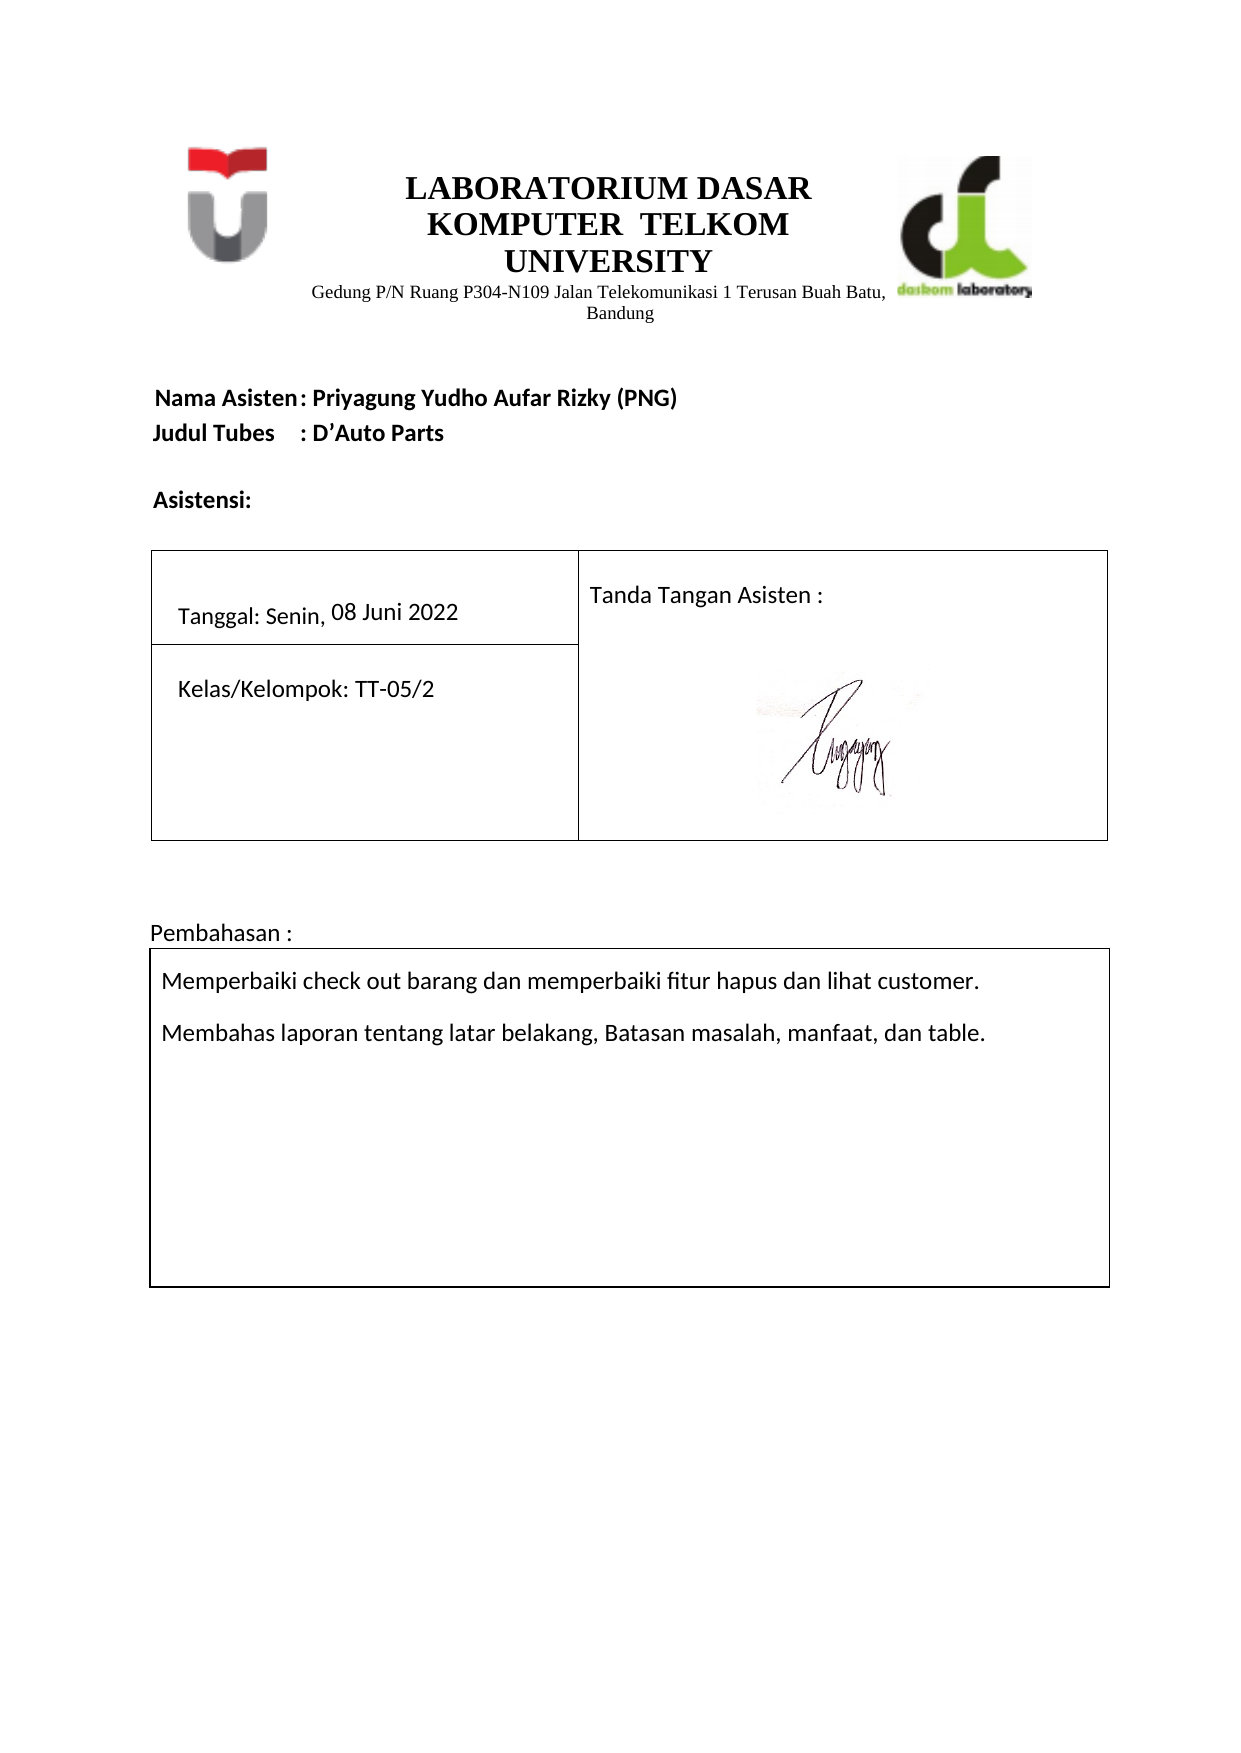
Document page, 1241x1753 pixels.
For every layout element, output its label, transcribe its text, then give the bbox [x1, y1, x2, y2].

picture [756, 668, 930, 814]
text Judul Tubes : D’Auto Parts [153, 417, 1090, 447]
text Pembahasan : [150, 917, 1090, 947]
text Asistensi: [153, 484, 1090, 515]
table_header Tanggal: Senin, 08 Juni 2022 [152, 551, 578, 643]
text LABORATORIUM DASAR KOMPUTER TELKOM UNIVERSITY [323, 170, 897, 279]
table_cell Kelas/Kelompok: TT-05/2 [152, 645, 578, 840]
text Nama Asisten : Priyagung Yudho Aufar Rizky (PNG) [154, 383, 1090, 413]
table_header Memperbaiki check out barang dan memperbaiki fitur hapus dan lihat customer. Membahas laporan tentang latar belakang, Batasan masalah, manfaat, dan table. [151, 949, 1109, 1286]
table_header Tanda Tangan Asisten : [579, 551, 1107, 840]
text Gedung P/N Ruang P304-N109 Jalan Telekomunikasi 1 Terusan Buah Batu, Bandung [150, 281, 1090, 324]
picture [897, 156, 1032, 298]
picture [153, 131, 301, 279]
